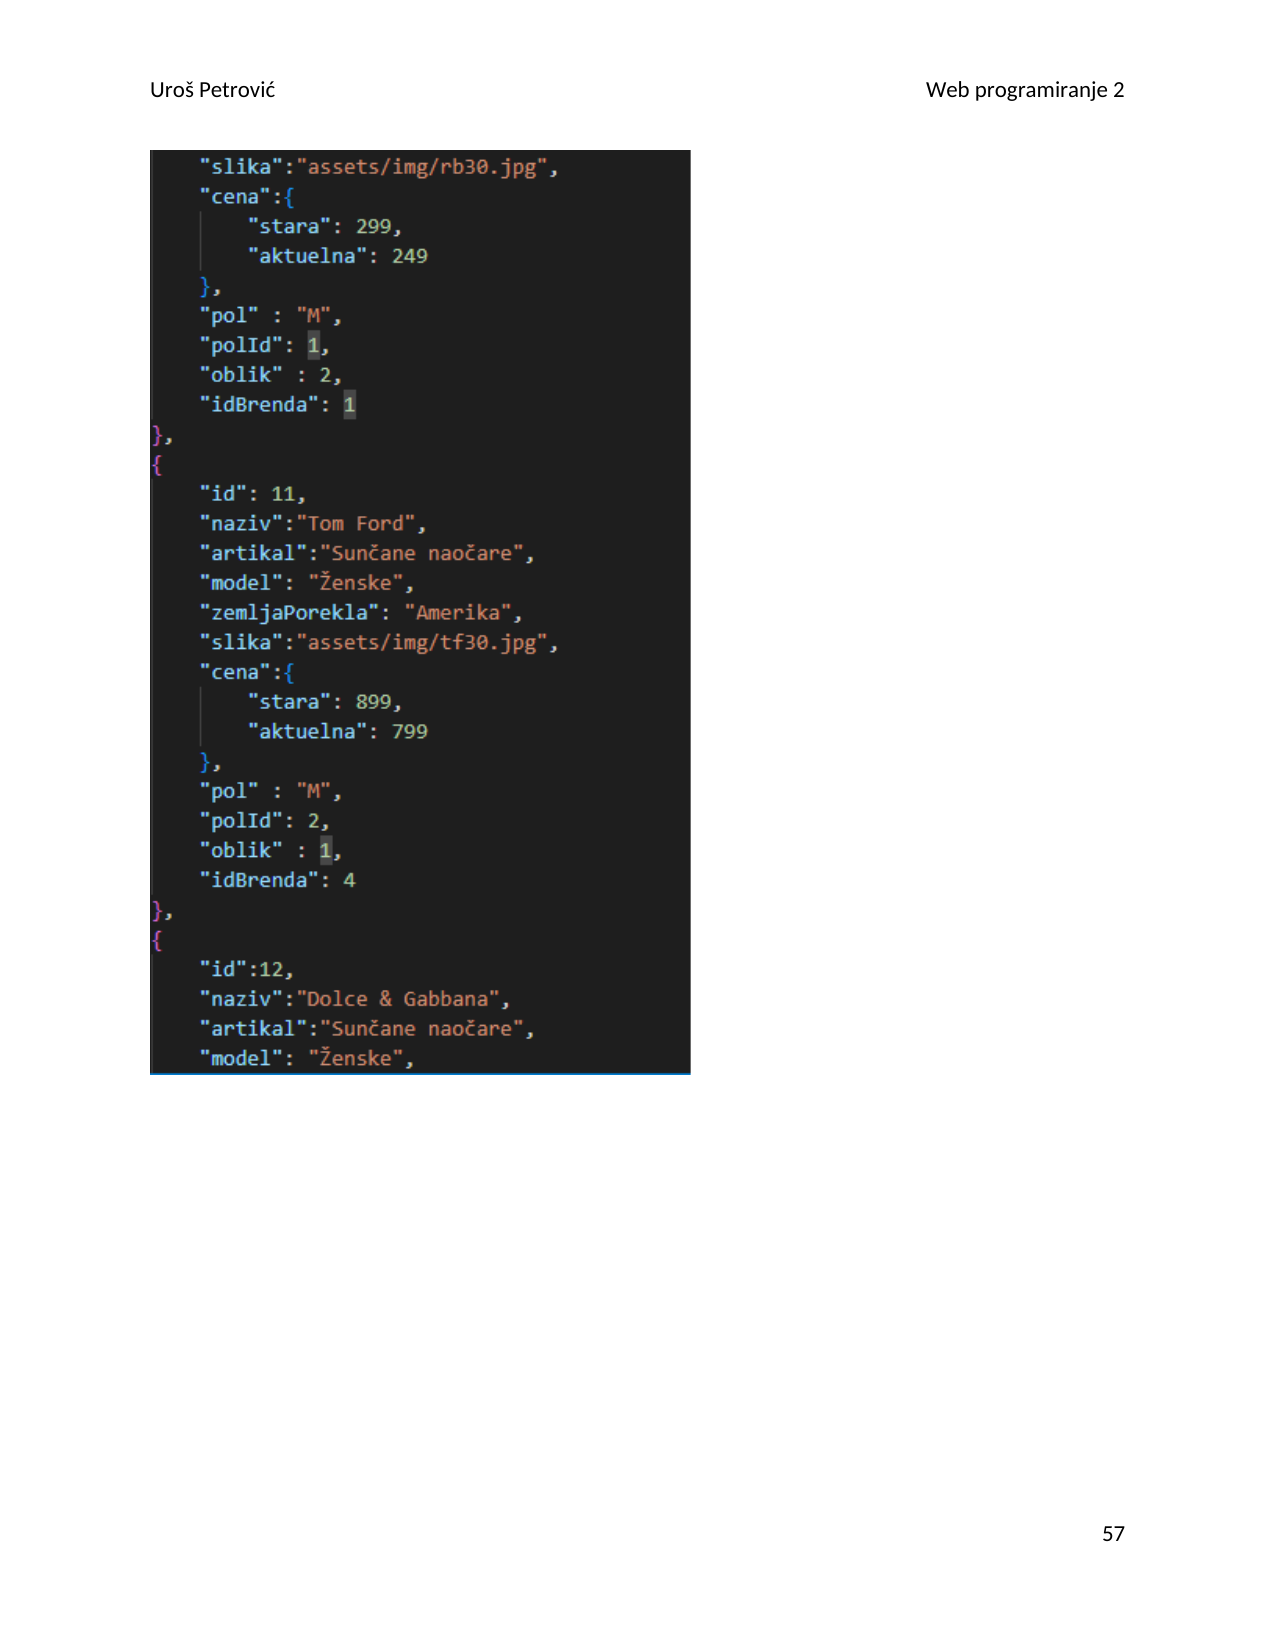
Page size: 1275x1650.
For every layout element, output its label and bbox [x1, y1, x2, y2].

picture [150, 150, 691, 1075]
